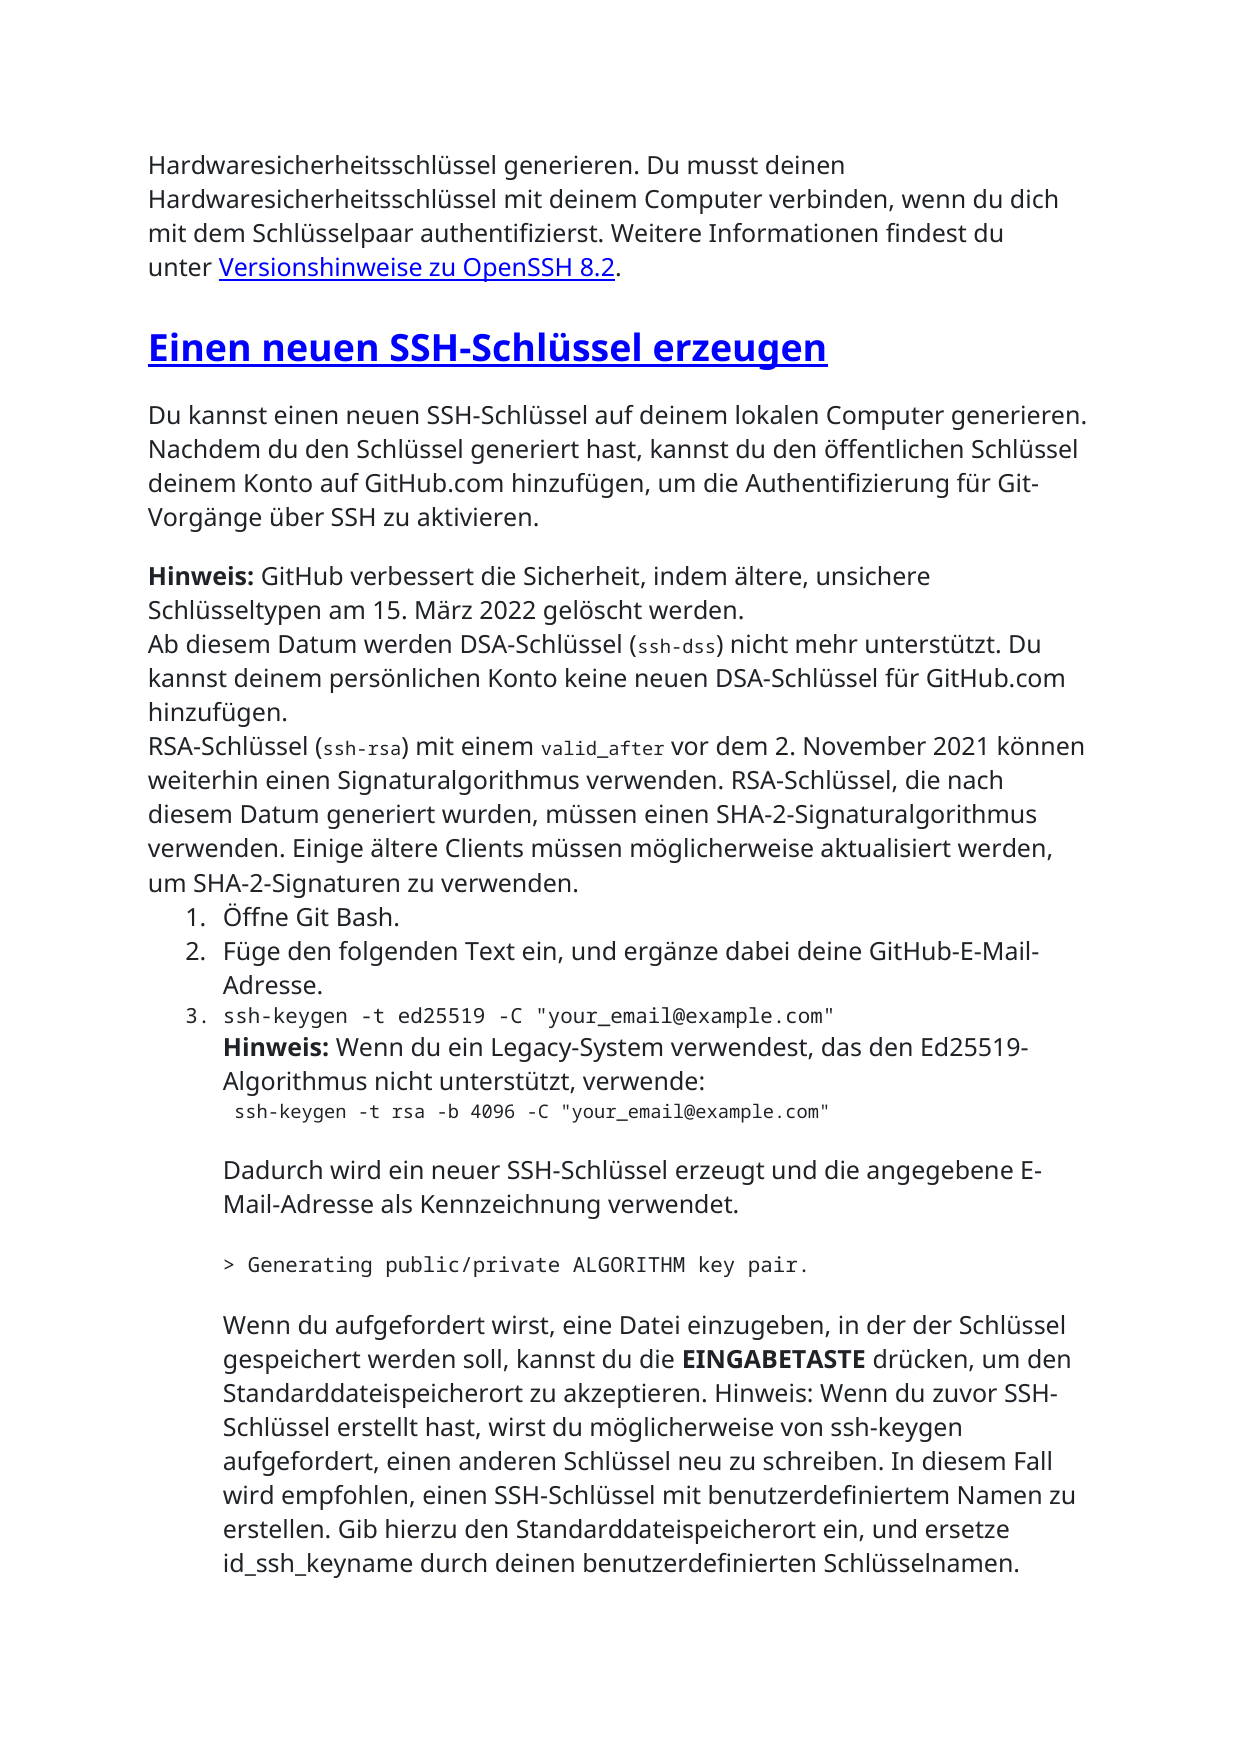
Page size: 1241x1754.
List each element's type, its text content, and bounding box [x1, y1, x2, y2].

text Einen neuen SSH-Schlüssel erzeugen [148, 321, 1093, 372]
text Wenn du aufgefordert wirst, eine Datei einzugeben, in der der Schlüssel gespeichert werden soll, kannst du die EINGABETASTE drücken, um den Standarddateispeicherort zu akzeptieren. Hinweis: Wenn du zuvor SSH-Schlüssel erstellt hast, wirst du möglicherweise von ssh-keygen aufgefordert, einen anderen Schlüssel neu zu schreiben. In diesem Fall wird empfohlen, einen SSH-Schlüssel mit benutzerdefiniertem Namen zu erstellen. Gib hierzu den Standarddateispeicherort ein, und ersetze id_ssh_keyname durch deinen benutzerdefinierten Schlüsselnamen. [223, 1308, 1093, 1580]
list ssh-keygen -t ed25519 -C "your_email@example.com" [185, 1001, 1093, 1030]
text > Generating public/private ALGORITHM key pair. [223, 1250, 1093, 1278]
text Hinweis: Wenn du ein Legacy-System verwendest, das den Ed25519-Algorithmus nicht unterstützt, verwende: [223, 1030, 1093, 1098]
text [148, 148, 1093, 284]
text Du kannst einen neuen SSH-Schlüssel auf deinem lokalen Computer generieren. Nachdem du den Schlüssel generiert hast, kannst du den öffentlichen Schlüssel deinem Konto auf GitHub.com hinzufügen, um die Authentifizierung für Git-Vorgänge über SSH zu aktivieren. [148, 397, 1093, 534]
list Öffne Git Bash. [185, 899, 1093, 933]
text RSA-Schlüssel (ssh-rsa) mit einem valid_after vor dem 2. November 2021 können weiterhin einen Signaturalgorithmus verwenden. RSA-Schlüssel, die nach diesem Datum generiert wurden, müssen einen SHA-2-Signaturalgorithmus verwenden. Einige ältere Clients müssen möglicherweise aktualisiert werden, um SHA-2-Signaturen zu verwenden. [148, 729, 1093, 899]
text Dadurch wird ein neuer SSH-Schlüssel erzeugt und die angegebene E-Mail-Adresse als Kennzeichnung verwendet. [223, 1153, 1093, 1221]
text Ab diesem Datum werden DSA-Schlüssel (ssh-dss) nicht mehr unterstützt. Du kannst deinem persönlichen Konto keine neuen DSA-Schlüssel für GitHub.com hinzufügen. [148, 627, 1093, 729]
text ssh-keygen -t rsa -b 4096 -C "your_email@example.com" [223, 1098, 1093, 1123]
list Füge den folgenden Text ein, und ergänze dabei deine GitHub-E-Mail-Adresse. [185, 933, 1093, 1001]
text Hinweis: GitHub verbessert die Sicherheit, indem ältere, unsichere Schlüsseltypen am 15. März 2022 gelöscht werden. [148, 559, 1093, 627]
